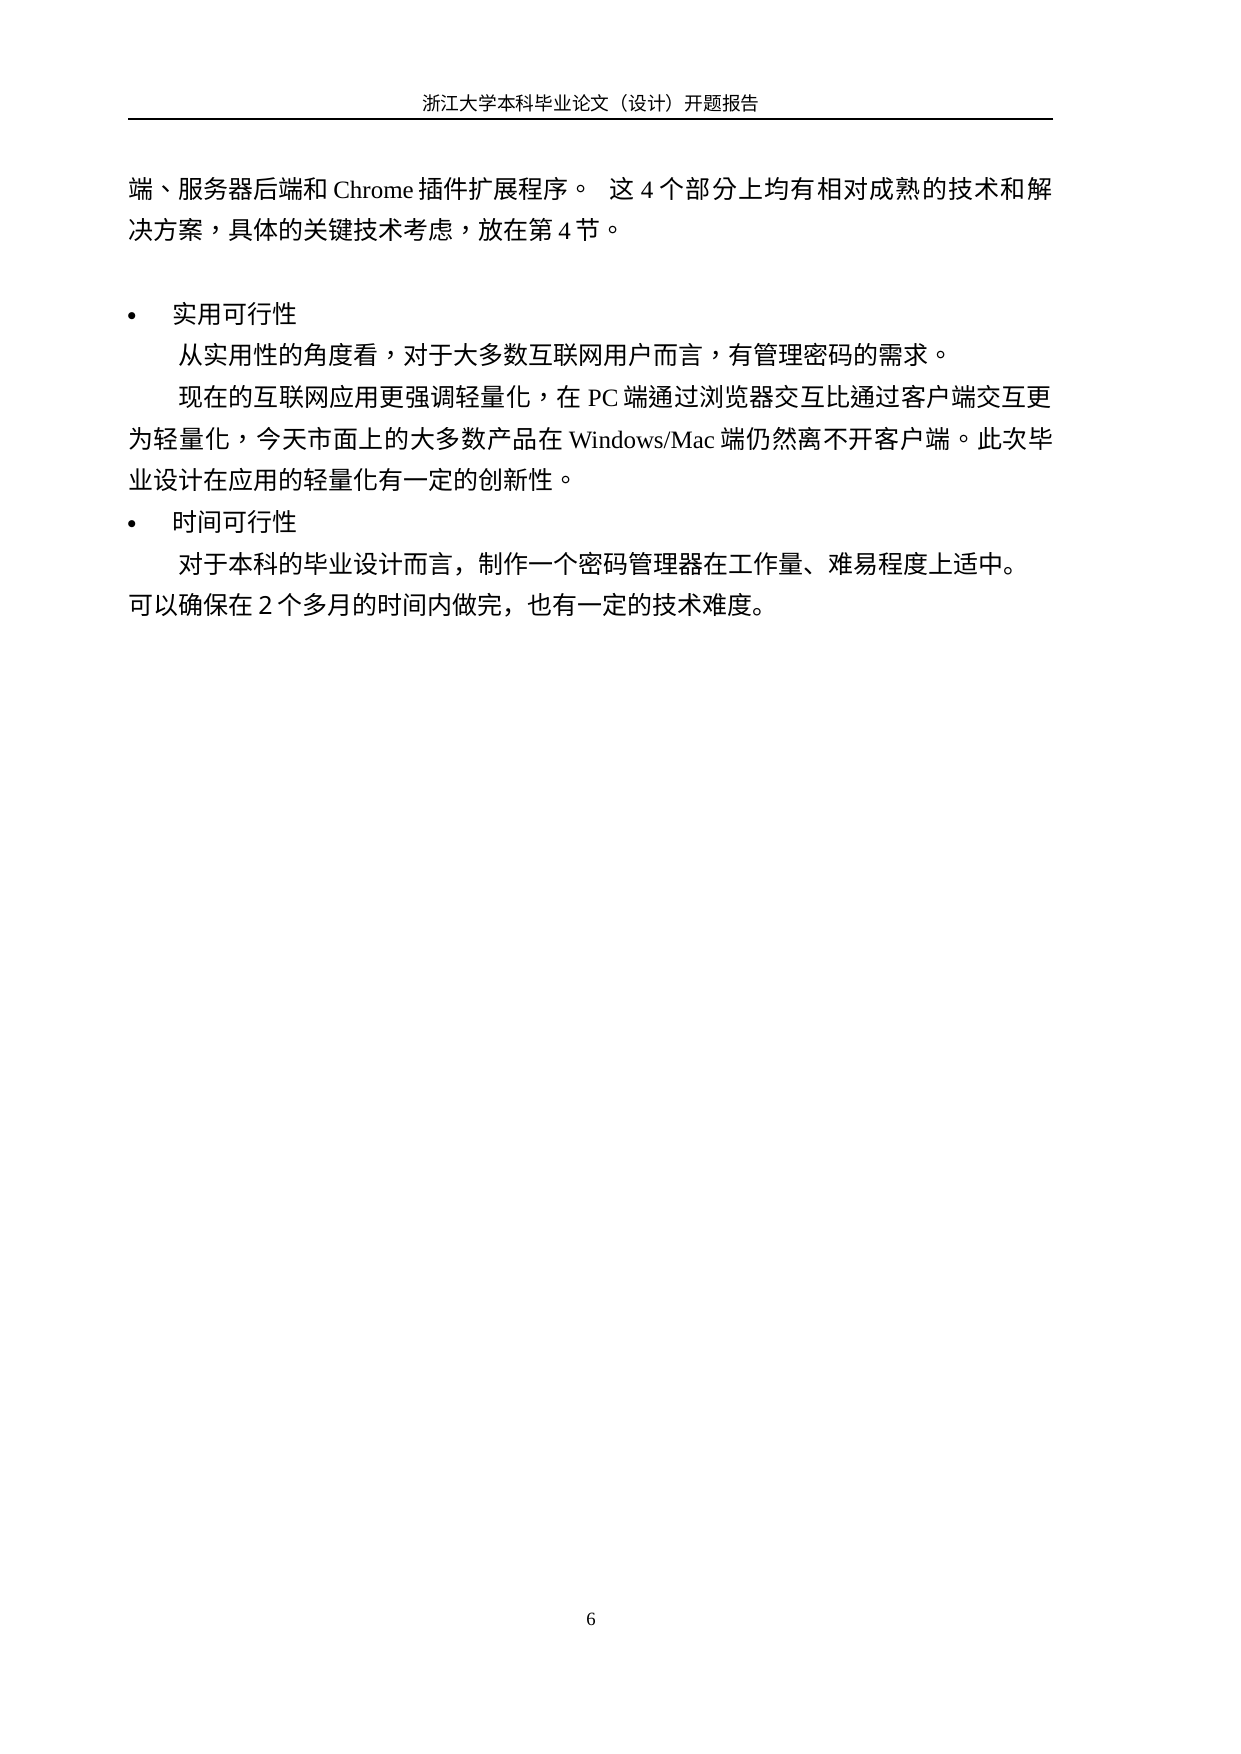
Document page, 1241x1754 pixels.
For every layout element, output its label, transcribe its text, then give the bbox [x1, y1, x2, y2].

text 现在的互联网应用更强调轻量化，在PC端通过浏览器交互比通过客户端交互更为轻量化，今天市面上的大多数产品在Windows/Mac端仍然离不开客户端。此次毕业设计在应用的轻量化有一定的创新性。 [128, 372, 1053, 497]
list 对于本科的毕业设计而言，制作一个密码管理器在工作量、难易程度上适中。可以确保在2个多月的时间内做完，也有一定的技术难度。 [128, 539, 1053, 622]
list 实用可行性 [128, 289, 1053, 330]
text 从实用性的角度看，对于大多数互联网用户而言，有管理密码的需求。 [128, 330, 1053, 372]
text 从技术上来说，本应用主要有4个技术上的部分：加密算法、Android和Web前端、服务器后端和Chrome插件扩展程序。 这4个部分上均有相对成熟的技术和解决方案，具体的关键技术考虑，放在第4节。 [128, 164, 1053, 247]
list 时间可行性 [128, 497, 1053, 539]
